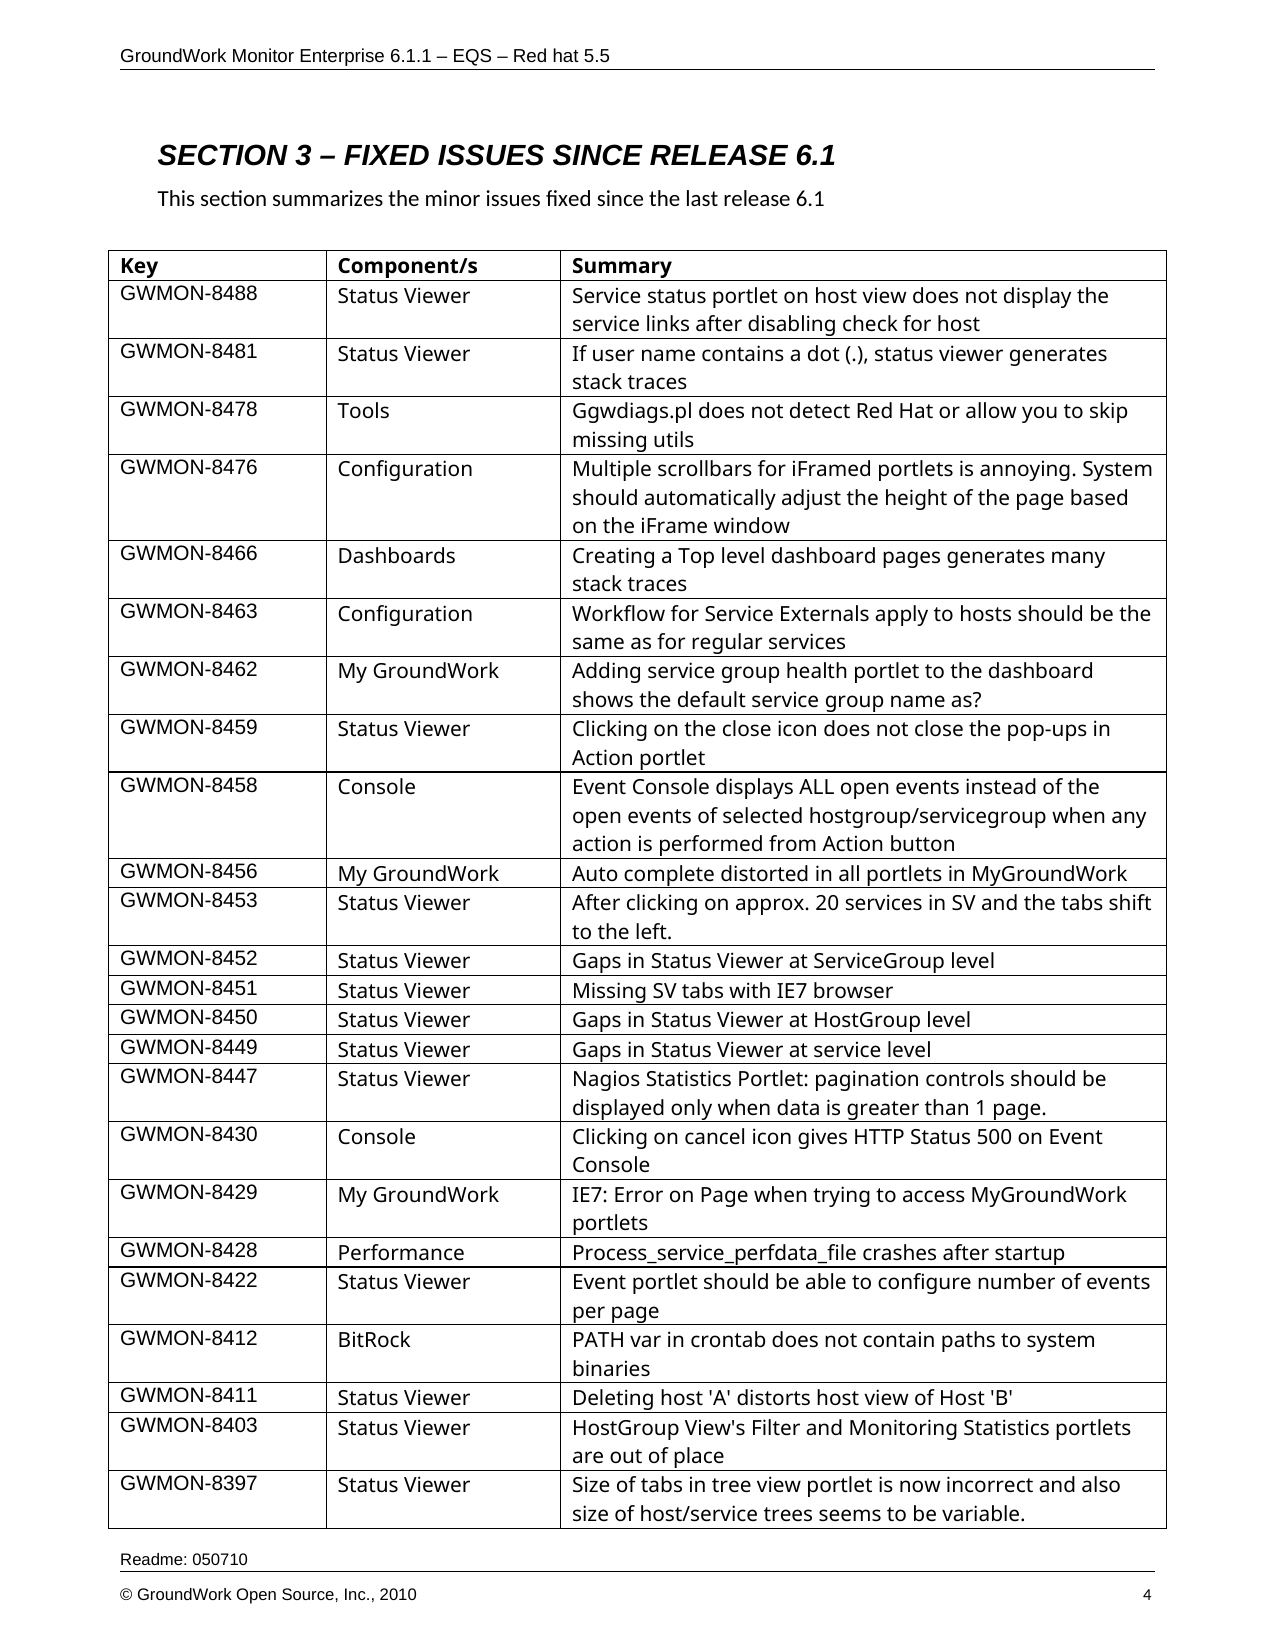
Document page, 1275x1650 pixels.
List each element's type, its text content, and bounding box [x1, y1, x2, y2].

table_cell GWMON-8456 [109, 859, 326, 887]
table_cell GWMON-8397 [109, 1471, 326, 1527]
table_cell GWMON-8412 [109, 1325, 326, 1382]
table_cell Status Viewer [327, 1383, 560, 1412]
table_cell GWMON-8458 [109, 773, 326, 858]
table_cell Configuration [327, 599, 560, 656]
table_cell Auto complete distorted in all portlets in MyGroundWork [561, 859, 1166, 887]
table_cell Process_service_perfdata_file crashes after startup [561, 1238, 1166, 1266]
table_cell My GroundWork [327, 859, 560, 887]
table_cell GWMON-8449 [109, 1035, 326, 1063]
table_cell Creating a Top level dashboard pages generates many stack traces [561, 541, 1166, 598]
table_cell My GroundWork [327, 657, 560, 713]
table_cell Console [327, 773, 560, 858]
table_cell Status Viewer [327, 888, 560, 945]
table_cell Missing SV tabs with IE7 browser [561, 976, 1166, 1004]
table_cell Status Viewer [327, 281, 560, 338]
table_cell GWMON-8429 [109, 1180, 326, 1237]
table_cell GWMON-8447 [109, 1064, 326, 1121]
table_cell Event portlet should be able to configure number of events per page [561, 1268, 1166, 1324]
table_cell Status Viewer [327, 1035, 560, 1063]
text This section summarizes the minor issues fixed since the last release 6.1 [157, 184, 1155, 212]
table_cell GWMON-8411 [109, 1383, 326, 1412]
table_cell Status Viewer [327, 1005, 560, 1034]
table_cell GWMON-8463 [109, 599, 326, 656]
table_cell After clicking on approx. 20 services in SV and the tabs shift to the left. [561, 888, 1166, 945]
table_cell GWMON-8403 [109, 1413, 326, 1469]
table_cell HostGroup View's Filter and Monitoring Statistics portlets are out of place [561, 1413, 1166, 1469]
table_cell Deleting host 'A' distorts host view of Host 'B' [561, 1383, 1166, 1412]
table_cell GWMON-8453 [109, 888, 326, 945]
table_cell GWMON-8452 [109, 946, 326, 975]
table_cell Clicking on cancel icon gives HTTP Status 500 on Event Console [561, 1122, 1166, 1179]
table_cell GWMON-8478 [109, 397, 326, 453]
table_cell GWMON-8462 [109, 657, 326, 713]
table_cell My GroundWork [327, 1180, 560, 1237]
table_cell Dashboards [327, 541, 560, 598]
table_cell GWMON-8488 [109, 281, 326, 338]
table_cell Configuration [327, 455, 560, 540]
table_cell Gaps in Status Viewer at HostGroup level [561, 1005, 1166, 1034]
table_cell Workflow for Service Externals apply to hosts should be the same as for regular services [561, 599, 1166, 656]
table_cell Performance [327, 1238, 560, 1266]
subtitle SECTION 3 – FIXED ISSUES SINCE RELEASE 6.1 [157, 138, 1155, 171]
table_cell Ggwdiags.pl does not detect Red Hat or allow you to skip missing utils [561, 397, 1166, 453]
table_cell If user name contains a dot (.), status viewer generates stack traces [561, 339, 1166, 396]
table_cell Status Viewer [327, 1413, 560, 1469]
table_cell BitRock [327, 1325, 560, 1382]
table_cell Status Viewer [327, 715, 560, 771]
table_cell Adding service group health portlet to the dashboard shows the default service group name as? [561, 657, 1166, 713]
table_cell GWMON-8466 [109, 541, 326, 598]
table_cell Gaps in Status Viewer at service level [561, 1035, 1166, 1063]
table_cell GWMON-8476 [109, 455, 326, 540]
table_header Summary [561, 251, 1166, 280]
table_cell GWMON-8451 [109, 976, 326, 1004]
table_cell Status Viewer [327, 339, 560, 396]
table_cell GWMON-8450 [109, 1005, 326, 1034]
table_header Key [109, 251, 326, 280]
table_cell Clicking on the close icon does not close the pop-ups in Action portlet [561, 715, 1166, 771]
table_cell GWMON-8428 [109, 1238, 326, 1266]
table_cell Service status portlet on host view does not display the service links after disabling check for host [561, 281, 1166, 338]
table_cell Status Viewer [327, 946, 560, 975]
table_cell Event Console displays ALL open events instead of the open events of selected hostgroup/servicegroup when any action is performed from Action button [561, 773, 1166, 858]
table_cell GWMON-8422 [109, 1268, 326, 1324]
table_cell GWMON-8430 [109, 1122, 326, 1179]
table_cell GWMON-8481 [109, 339, 326, 396]
table_header Component/s [327, 251, 560, 280]
table_cell Status Viewer [327, 1064, 560, 1121]
table_cell Status Viewer [327, 1268, 560, 1324]
table_cell PATH var in crontab does not contain paths to system binaries [561, 1325, 1166, 1382]
table_cell IE7: Error on Page when trying to access MyGroundWork portlets [561, 1180, 1166, 1237]
table_cell Size of tabs in tree view portlet is now incorrect and also size of host/service trees seems to be variable. [561, 1471, 1166, 1527]
table_cell GWMON-8459 [109, 715, 326, 771]
table_cell Gaps in Status Viewer at ServiceGroup level [561, 946, 1166, 975]
table_cell Multiple scrollbars for iFramed portlets is annoying. System should automatically adjust the height of the page based on the iFrame window [561, 455, 1166, 540]
table_cell Console [327, 1122, 560, 1179]
table_cell Tools [327, 397, 560, 453]
table_cell Status Viewer [327, 1471, 560, 1527]
table_cell Status Viewer [327, 976, 560, 1004]
table_cell Nagios Statistics Portlet: pagination controls should be displayed only when data is greater than 1 page. [561, 1064, 1166, 1121]
